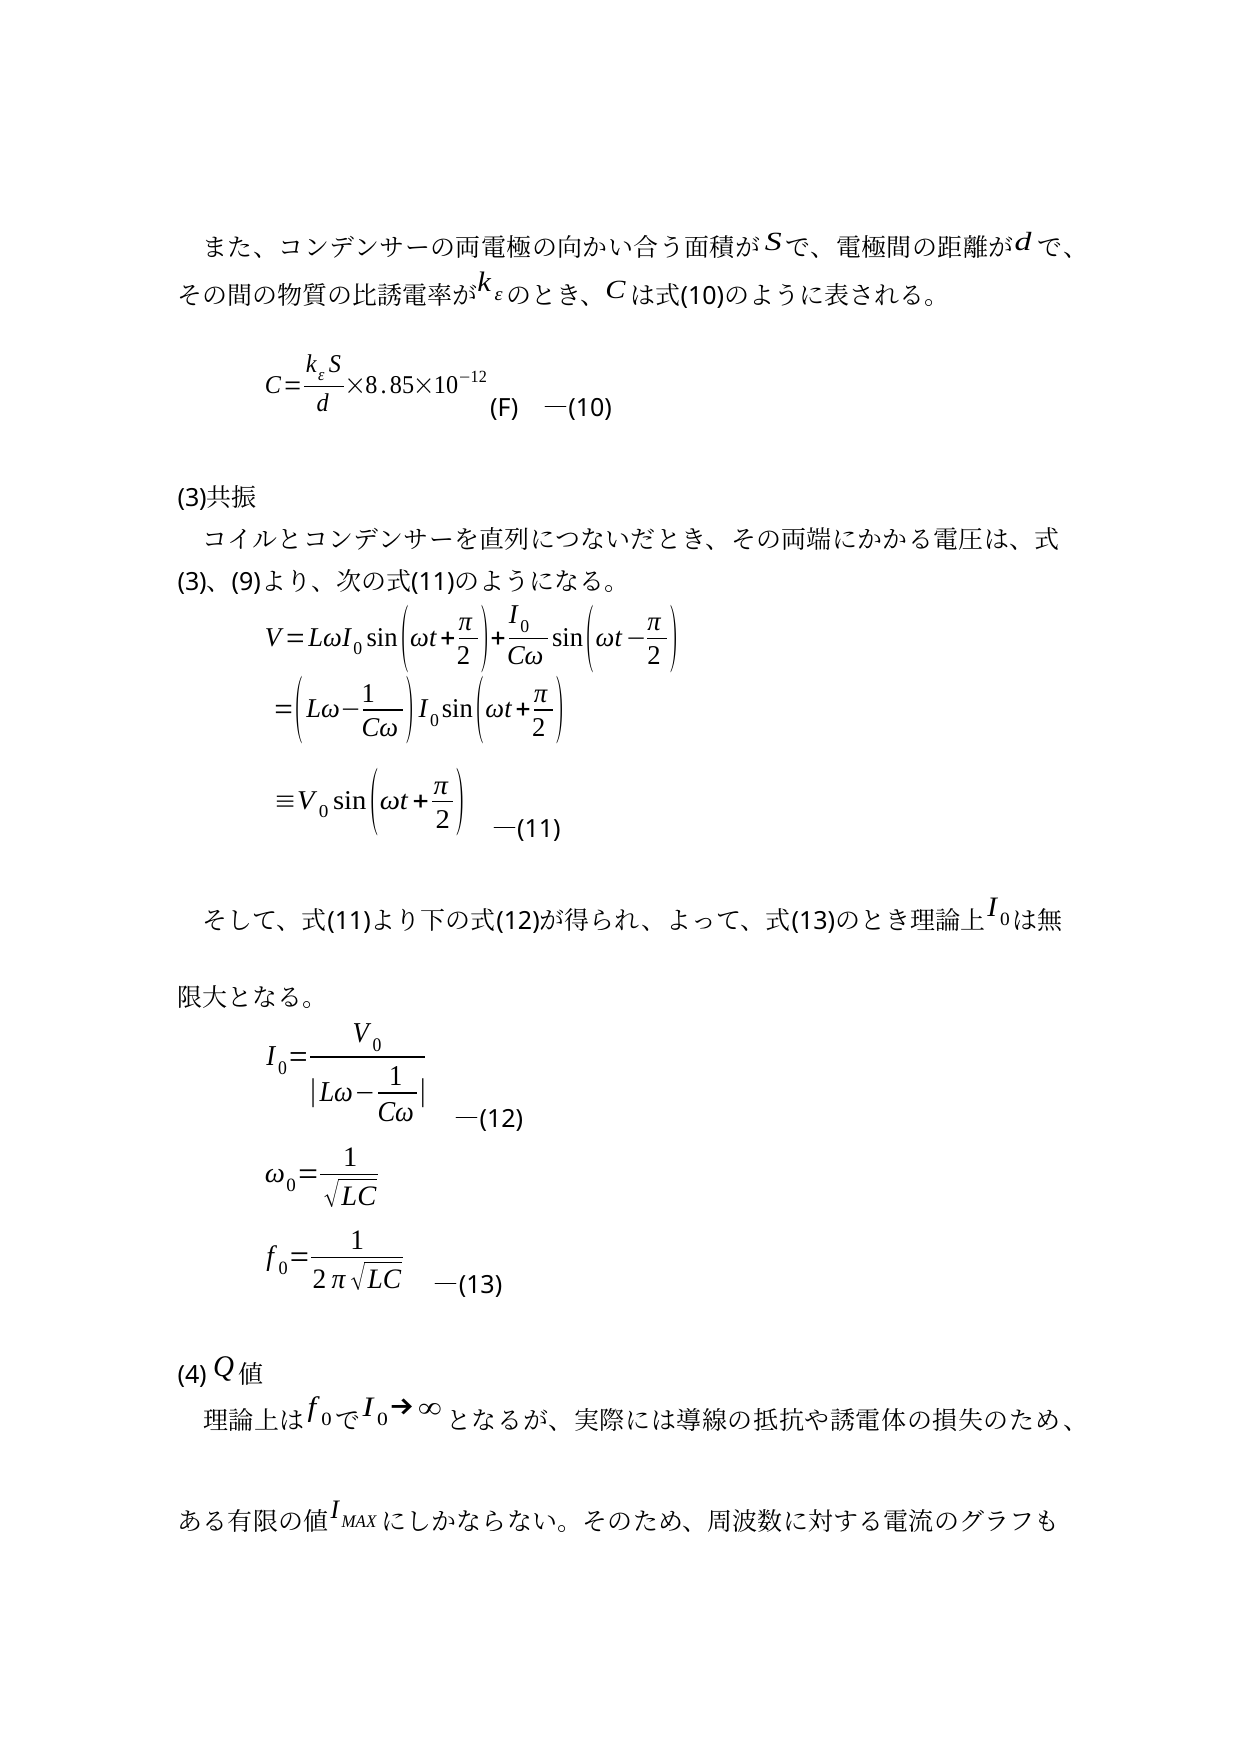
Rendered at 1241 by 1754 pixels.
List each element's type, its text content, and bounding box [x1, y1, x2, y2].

text また、コンデンサーの両電極の向かい合う面積がで、電極間の距離がで、その間の物質の比誘電率がのとき、は式(10)のように表される。 [177, 225, 1063, 350]
text そして、式(11)より下の式(12)が得られ、よって、式(13)のとき理論上は無限大となる。 [177, 892, 1063, 1017]
text (3)共振 [177, 475, 1063, 517]
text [177, 1392, 1063, 1558]
text ―(13) [177, 1225, 1063, 1308]
text コイルとコンデンサーを直列につないだとき、その両端にかかる電圧は、式(3)、(9)より、次の式(11)のようになる。 [177, 517, 1063, 600]
text (F) ―(10) [177, 350, 1063, 433]
text ―(11) [177, 767, 1063, 850]
text ―(12) [177, 1017, 1063, 1142]
text (4) 値 [177, 1350, 1063, 1392]
